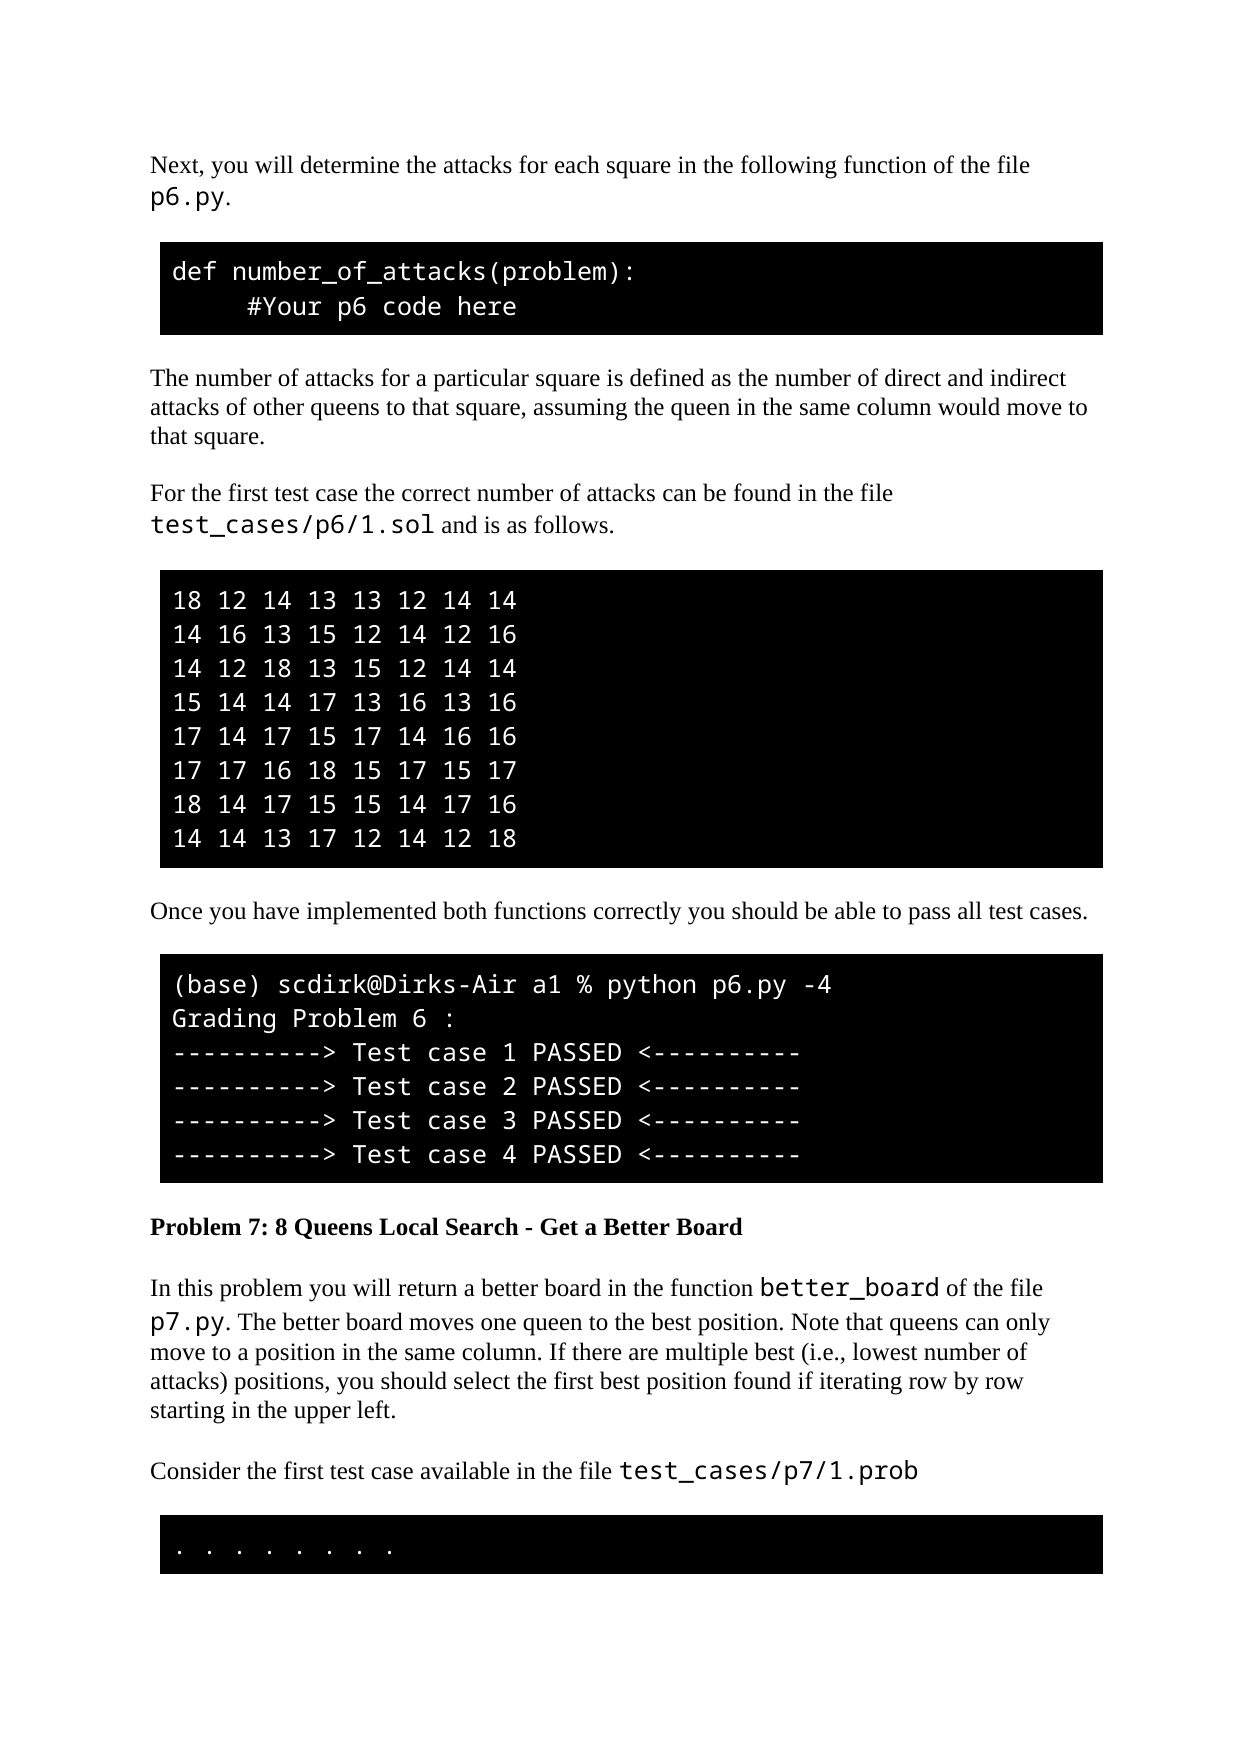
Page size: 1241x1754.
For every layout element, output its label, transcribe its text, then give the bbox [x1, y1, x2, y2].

text For the first test case the correct number of attacks can be found in the file test_cases/p6/1.sol and is as follows. [150, 478, 1090, 541]
text In this problem you will return a better board in the function better_board of the file p7.py. The better board moves one queen to the best position. Note that queens can only move to a position in the same column. If there are multiple best (i.e., lowest number of attacks) positions, you should select the first best position found if iterating row by row starting in the upper left. [150, 1269, 1090, 1424]
text Next, you will determine the attacks for each square in the following function of the file p6.py. [150, 150, 1090, 213]
text Once you have implemented both functions correctly you should be able to pass all test cases. [150, 896, 1090, 925]
table_header 18 12 14 13 13 12 14 14 14 16 13 15 12 14 12 16 14 12 18 13 15 12 14 14 15 14 14 17 13 16 13 16 17 14 17 15 17 14 16 16 17 17 16 18 15 17 15 17 18 14 17 15 15 14 17 16 14 14 13 17 12 14 12 18 [163, 572, 1101, 865]
table_header def number_of_attacks(problem): #Your p6 code here [163, 244, 1101, 333]
text Problem 7: 8 Queens Local Search - Get a Better Board [150, 1212, 1090, 1241]
text Consider the first test case available in the file test_cases/p7/1.prob [150, 1452, 1090, 1487]
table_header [163, 1518, 1101, 1572]
table_header (base) scdirk@Dirks-Air a1 % python p6.py -4 Grading Problem 6 : ----------> Test case 1 PASSED <---------- ----------> Test case 2 PASSED <---------- ----------> Test case 3 PASSED <---------- ----------> Test case 4 PASSED <---------- [163, 956, 1101, 1181]
text The number of attacks for a particular square is defined as the number of direct and indirect attacks of other queens to that square, assuming the queen in the same column would move to that square. [150, 363, 1090, 450]
